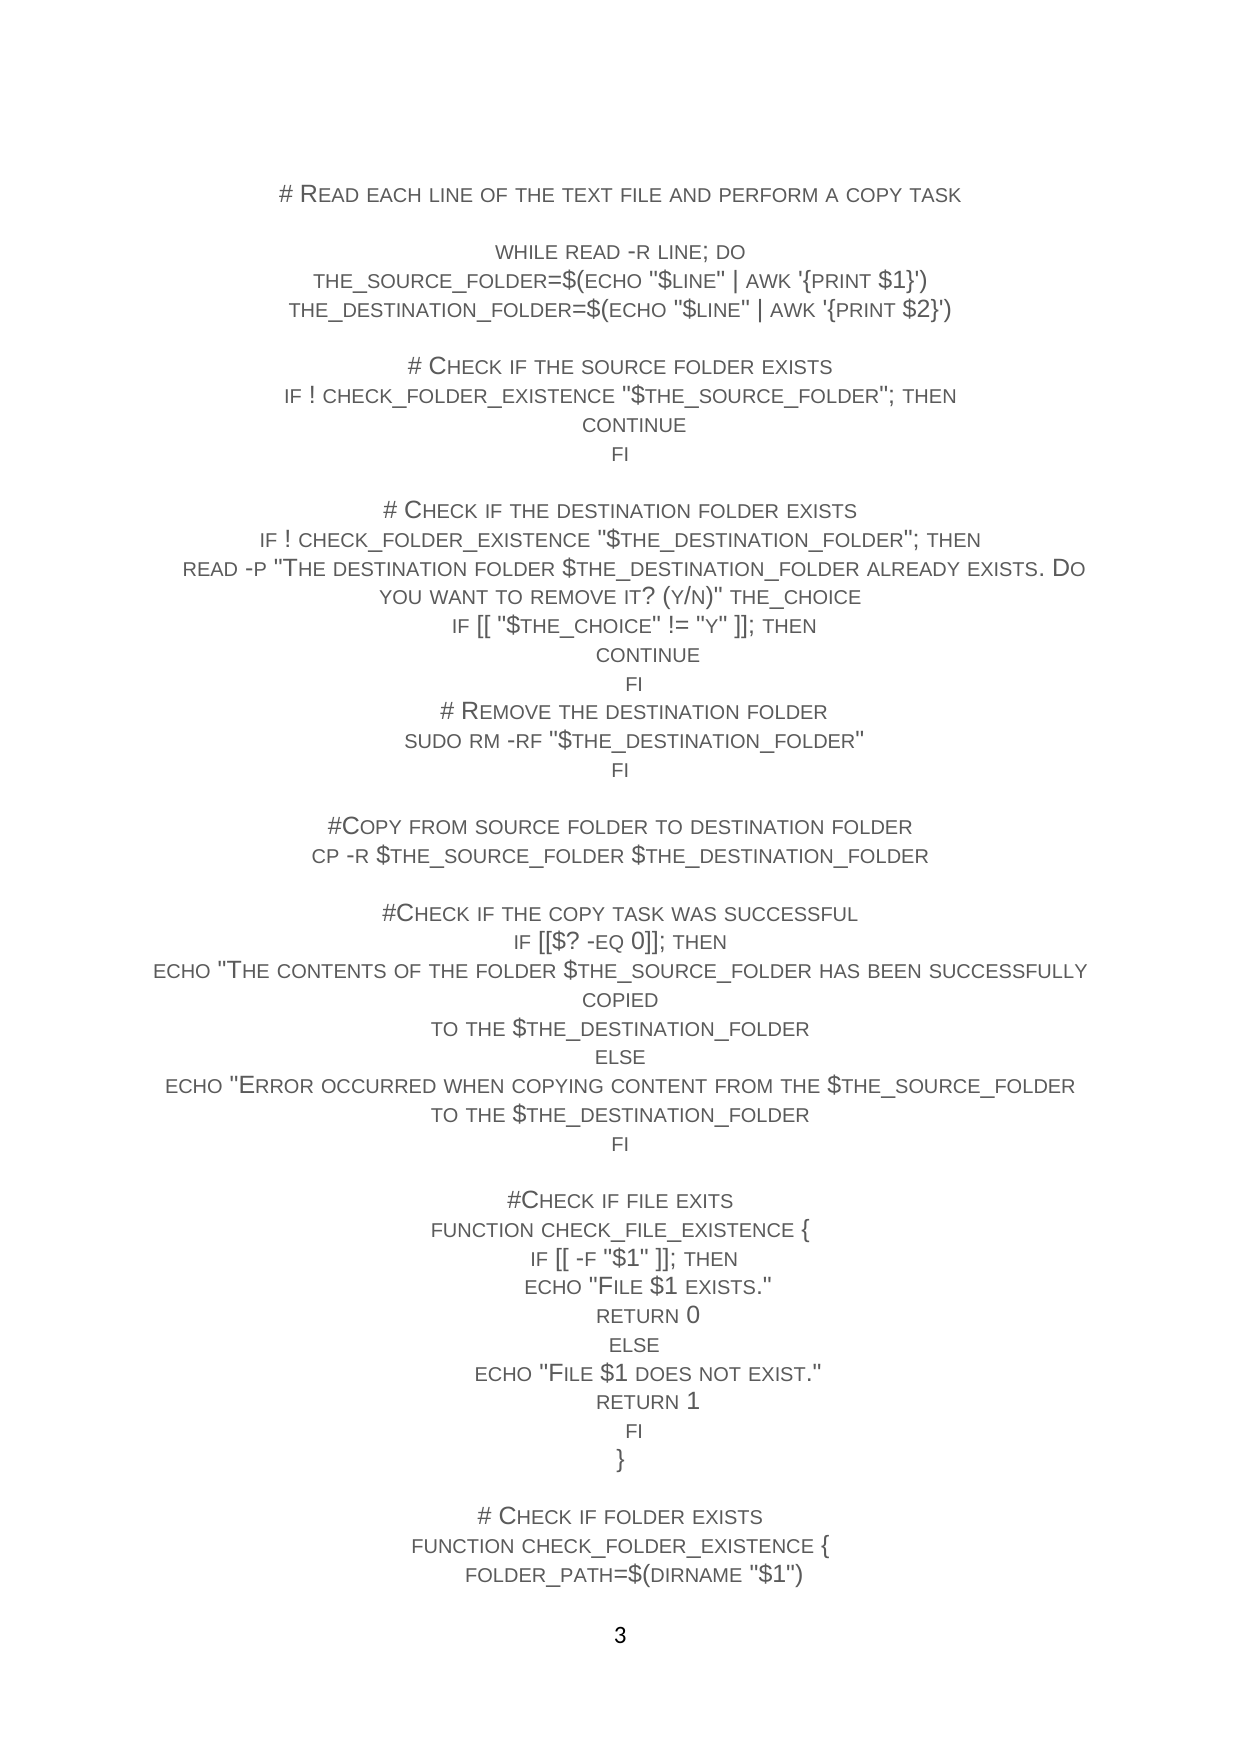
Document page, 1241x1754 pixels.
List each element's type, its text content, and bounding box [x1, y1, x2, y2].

text echo "File $1 does not exist." [150, 1357, 1090, 1386]
text fi [150, 1415, 1090, 1444]
text fi [150, 667, 1090, 696]
text #Check if the copy task was successful [150, 897, 1090, 926]
text return 1 [150, 1386, 1090, 1415]
text the_destination_folder=$(echo "$line" | awk '{print $2}') [150, 294, 1090, 322]
text function check_folder_existence { [150, 1530, 1090, 1559]
text return 0 [150, 1300, 1090, 1329]
text else [150, 1329, 1090, 1357]
text to the $the_destination_folder [150, 1012, 1090, 1041]
text echo "Error occurred when copying content from the $the_source_folder to the $the_destination_folder [150, 1070, 1090, 1127]
text continue [150, 409, 1090, 437]
text echo "File $1 exists." [150, 1271, 1090, 1300]
text if [[$? -eq 0]]; then [150, 926, 1090, 955]
text fi [150, 1127, 1090, 1156]
text sudo rm -rf "$the_destination_folder" [150, 725, 1090, 754]
text } [150, 1444, 1090, 1472]
text #Copy from source folder to destination folder [150, 811, 1090, 840]
text else [150, 1041, 1090, 1070]
text #Check if file exits [150, 1185, 1090, 1214]
text if ! check_folder_existence "$the_source_folder"; then [150, 380, 1090, 409]
text the_source_folder=$(echo "$line" | awk '{print $1}') [150, 265, 1090, 294]
text echo "The contents of the folder $the_source_folder has been successfully copied [150, 955, 1090, 1012]
text # Check if folder exists [150, 1501, 1090, 1530]
text if [[ "$the_choice" != "y" ]]; then [150, 610, 1090, 639]
text folder_path=$(dirname "$1") [150, 1559, 1090, 1587]
text function check_file_existence { [150, 1214, 1090, 1242]
text while read -r line; do [150, 236, 1090, 265]
text # Check if the destination folder exists [150, 495, 1090, 524]
text if [[ -f "$1" ]]; then [150, 1242, 1090, 1271]
text # Read each line of the text file and perform a copy task [150, 179, 1090, 207]
text # Check if the source folder exists [150, 351, 1090, 380]
text fi [150, 437, 1090, 466]
text cp -r $the_source_folder $the_destination_folder [150, 840, 1090, 869]
text fi [150, 754, 1090, 782]
text continue [150, 639, 1090, 667]
text # Remove the destination folder [150, 696, 1090, 725]
text if ! check_folder_existence "$the_destination_folder"; then [150, 524, 1090, 552]
text read -p "The destination folder $the_destination_folder already exists. Do you want to remove it? (y/n)" the_choice [150, 552, 1090, 610]
